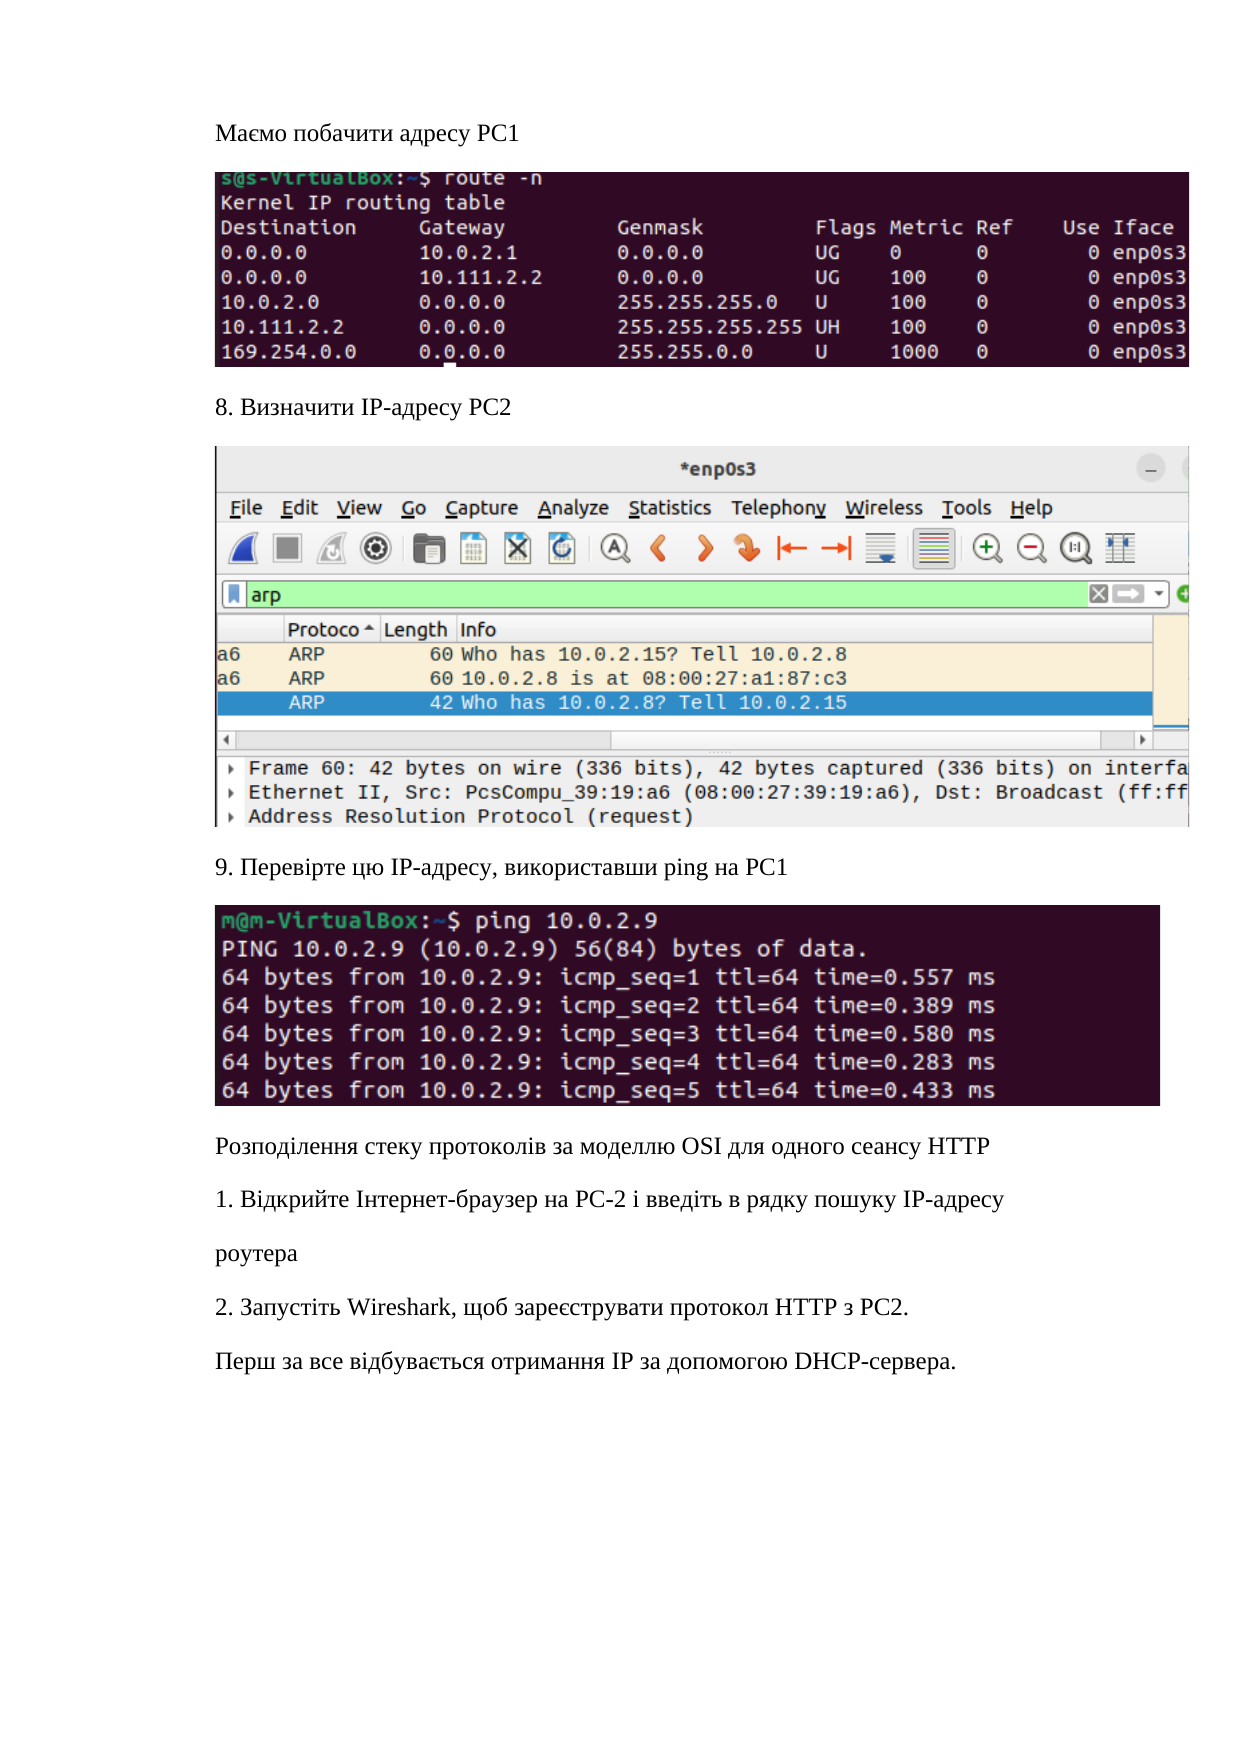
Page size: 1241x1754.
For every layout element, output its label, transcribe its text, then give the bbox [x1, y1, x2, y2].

text Розподілення стеку протоколів за моделлю OSI для одного сеансу HTTP [215, 1131, 1152, 1159]
picture [214, 446, 1190, 827]
text 9. Перевірте цю IP-адресу, використавши ping на PC1 [215, 852, 1152, 881]
text Перш за все відбувається отримання IP за допомогою DHCP-сервера. [215, 1346, 1152, 1375]
text 8. Визначити IP-адресу PC2 [215, 392, 1152, 421]
text 1. Відкрийте Інтернет-браузер на PC-2 і введіть в рядку пошуку IP-адресу [215, 1184, 1152, 1213]
text 2. Запустіть Wireshark, щоб зареєструвати протокол HTTP з PC2. [215, 1292, 1152, 1321]
text роутера [215, 1238, 1152, 1267]
picture [214, 172, 1190, 367]
text Маємо побачити адресу PC1 [215, 118, 1152, 147]
picture [214, 905, 1161, 1106]
